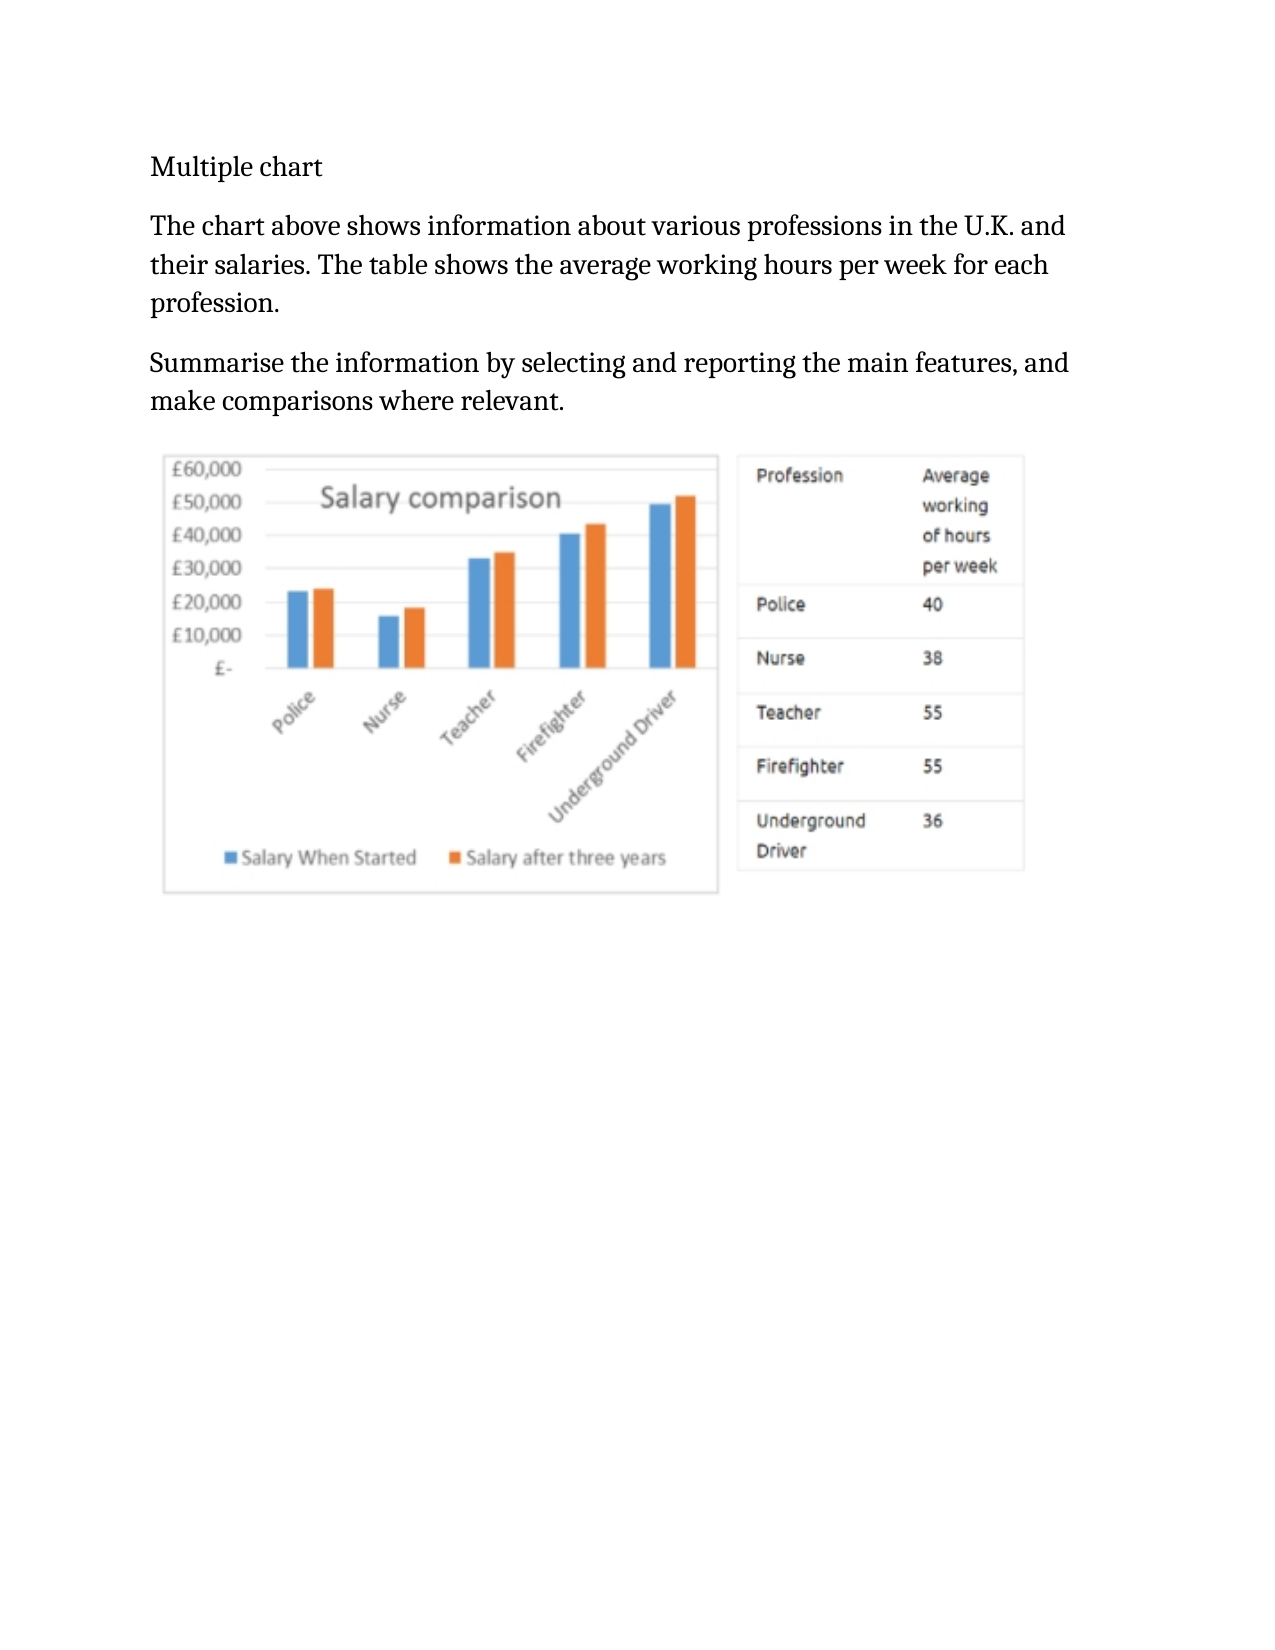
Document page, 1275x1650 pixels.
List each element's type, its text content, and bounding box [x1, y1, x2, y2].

picture [150, 443, 1063, 909]
text The chart above shows information about various professions in the U.K. and their salaries. The table shows the average working hours per week for each profession. [150, 209, 1125, 320]
text Multiple chart [150, 150, 1125, 183]
text Summarise the information by selecting and reporting the main features, and make comparisons where relevant. [150, 346, 1125, 418]
